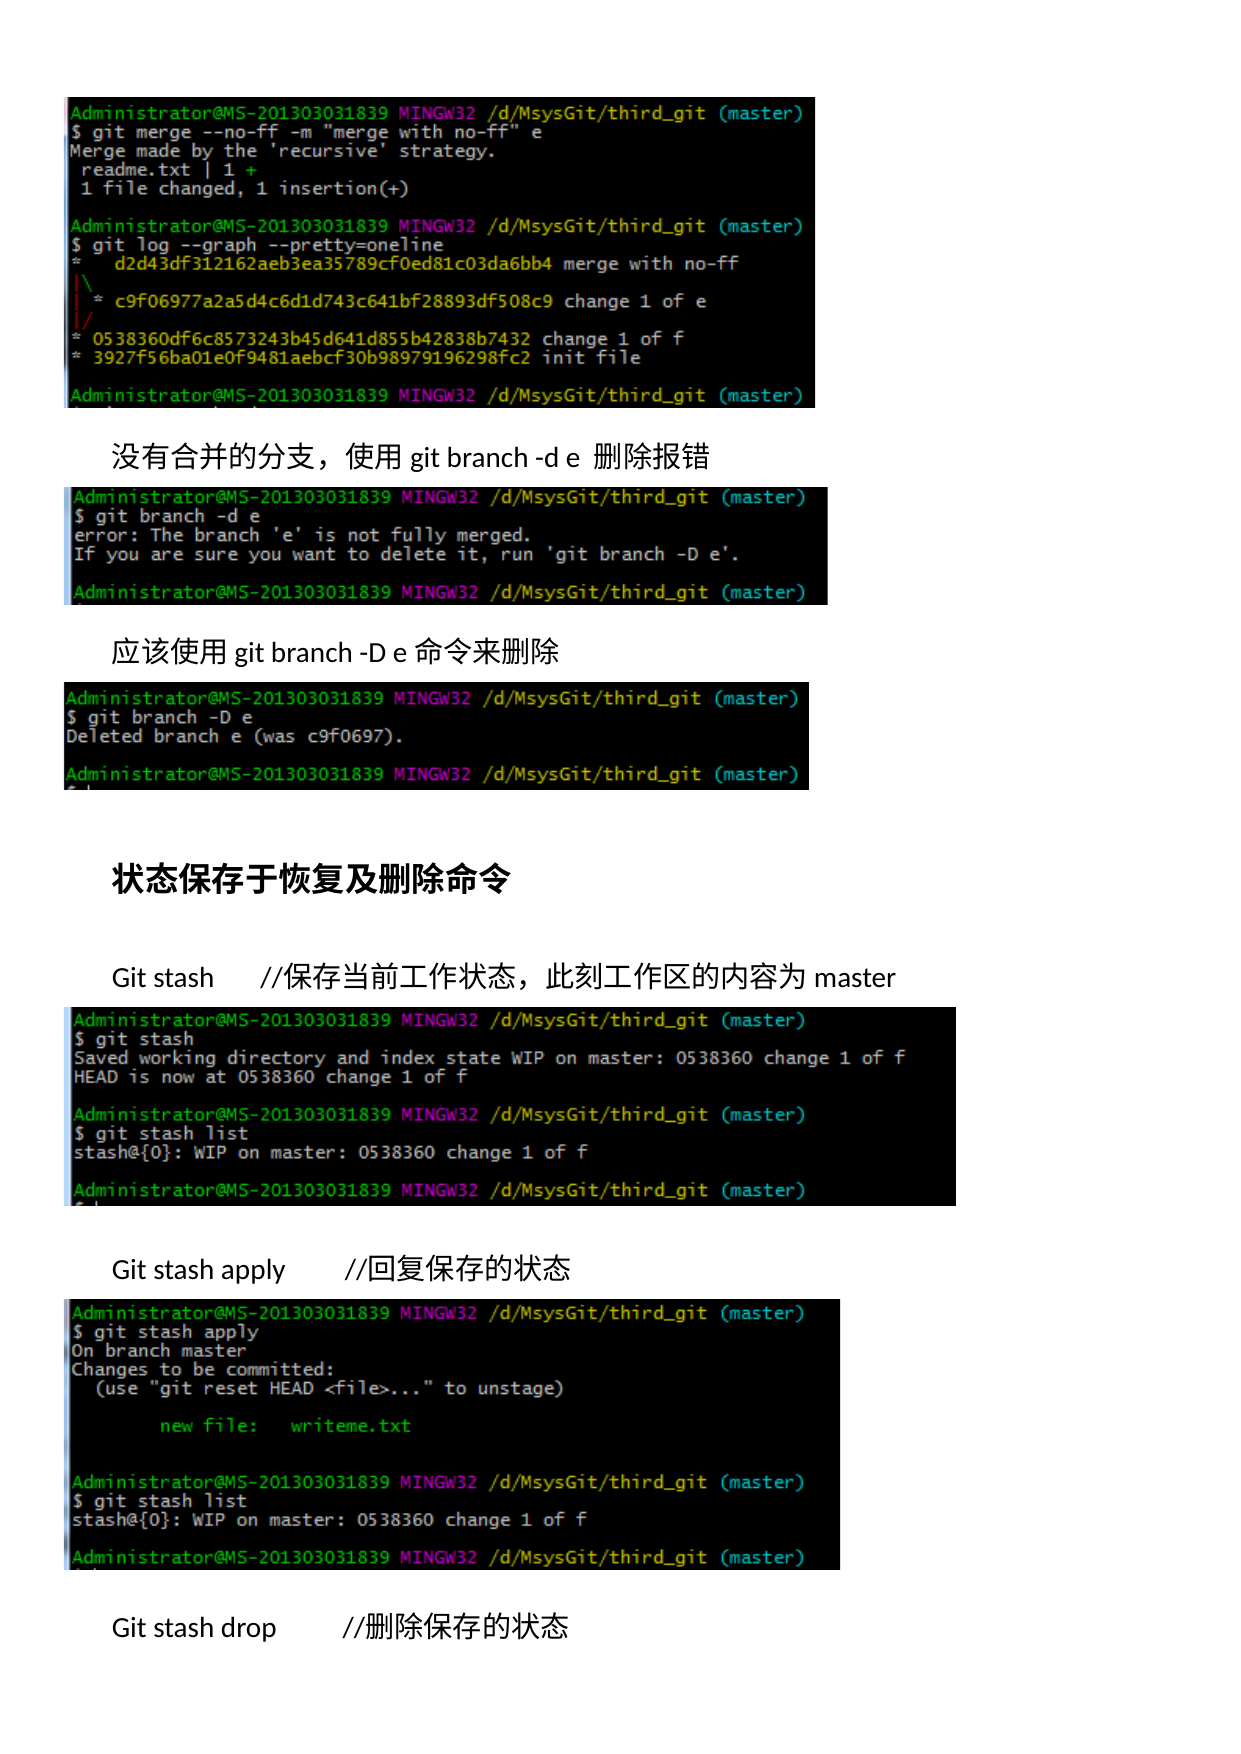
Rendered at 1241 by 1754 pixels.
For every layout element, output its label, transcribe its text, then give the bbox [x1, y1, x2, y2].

text 状态保存于恢复及删除命令 [64, 844, 1176, 909]
picture [63, 1299, 841, 1570]
text 没有合并的分支，使用 git branch -d e 删除报错 [64, 422, 1176, 487]
picture [63, 97, 816, 408]
text Git stash drop //删除保存的状态 [64, 1592, 1176, 1657]
text 应该使用git branch -D e 命令来删除 [64, 617, 1176, 682]
text Git stash //保存当前工作状态，此刻工作区的内容为master [64, 942, 1176, 1007]
text Git stash apply //回复保存的状态 [64, 1234, 1176, 1299]
picture [63, 682, 809, 790]
picture [63, 487, 828, 605]
picture [63, 1007, 956, 1206]
